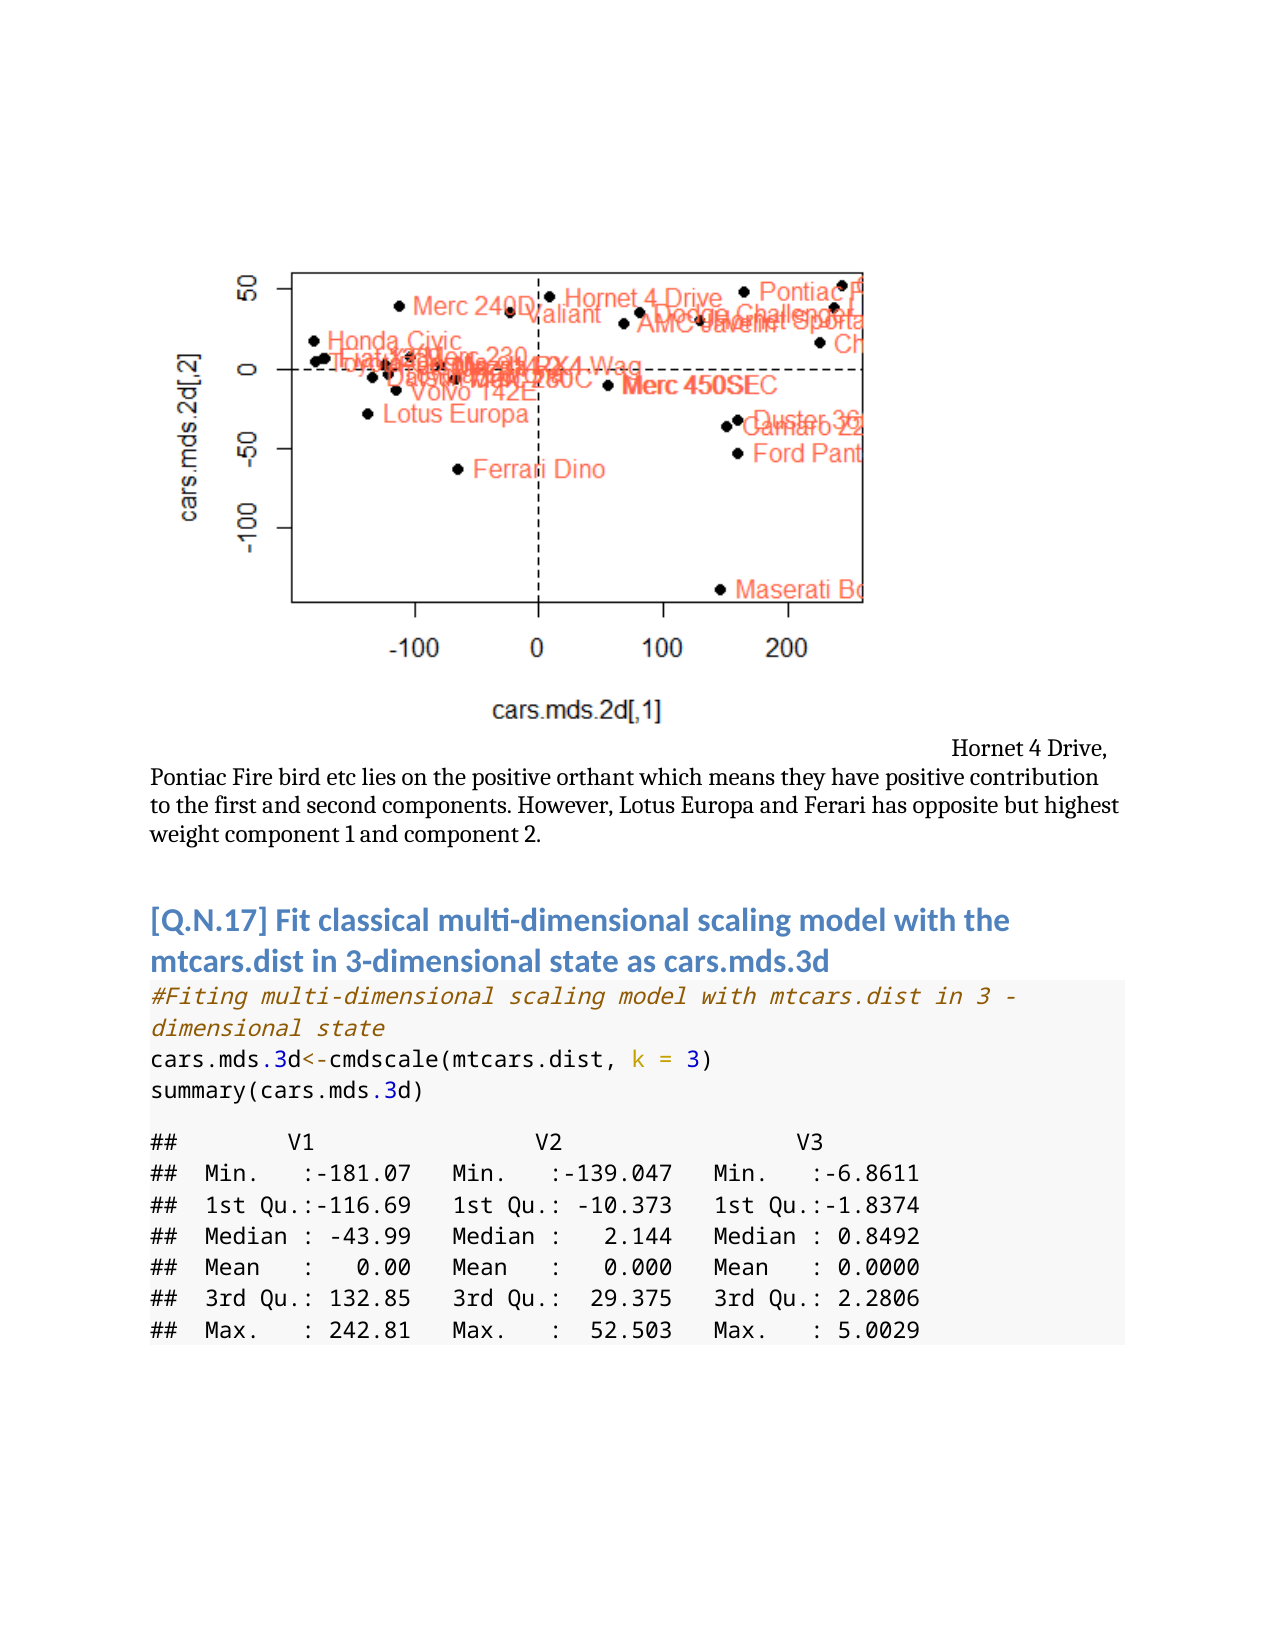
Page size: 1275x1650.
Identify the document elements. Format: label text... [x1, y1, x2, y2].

picture [168, 150, 927, 757]
text #Fiting multi-dimensional scaling model with mtcars.dist in 3 - dimensional state cars.mds.3d<-cmdscale(mtcars.dist, k = 3) summary(cars.mds.3d) [384, 980, 1125, 1105]
subtitle [Q.N.17] Fit classical multi-dimensional scaling model with the mtcars.dist in 3-dimensional state as cars.mds.3d [150, 899, 1125, 980]
text ## V1 V2 V3 ## Min. :-181.07 Min. :-139.047 Min. :-6.8611 ## 1st Qu.:-116.69 1st Qu.: -10.373 1st Qu.:-1.8374 ## Median : -43.99 Median : 2.144 Median : 0.8492 ## Mean : 0.00 Mean : 0.000 Mean : 0.0000 ## 3rd Qu.: 132.85 3rd Qu.: 29.375 3rd Qu.: 2.2806 ## Max. : 242.81 Max. : 52.503 Max. : 5.0029 [150, 1126, 1125, 1345]
